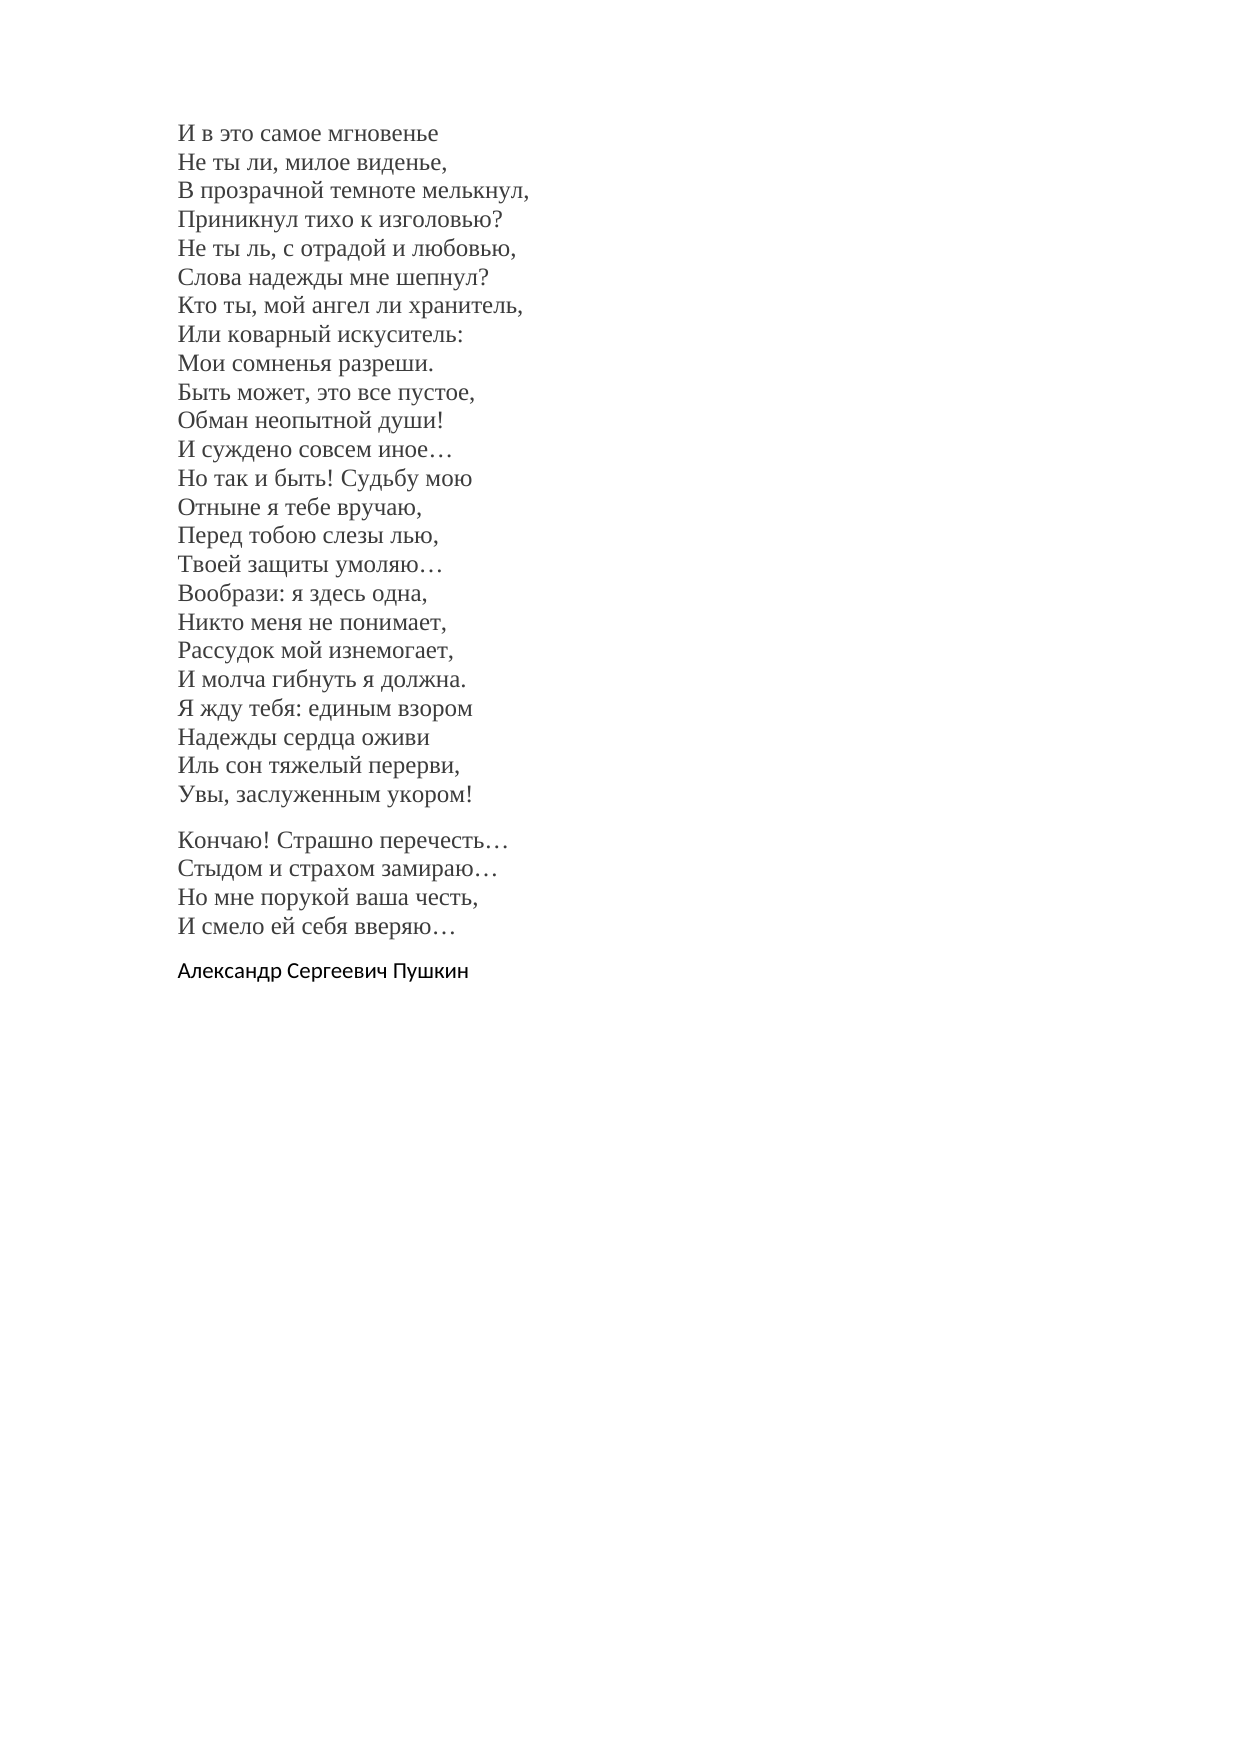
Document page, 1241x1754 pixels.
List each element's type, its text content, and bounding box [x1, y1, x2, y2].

text Кончаю! Страшно перечесть… Стыдом и страхом замираю… Но мне порукой ваша честь, И смело ей себя вверяю… [177, 825, 1152, 940]
text Александр Сергеевич Пушкин [177, 956, 1152, 984]
